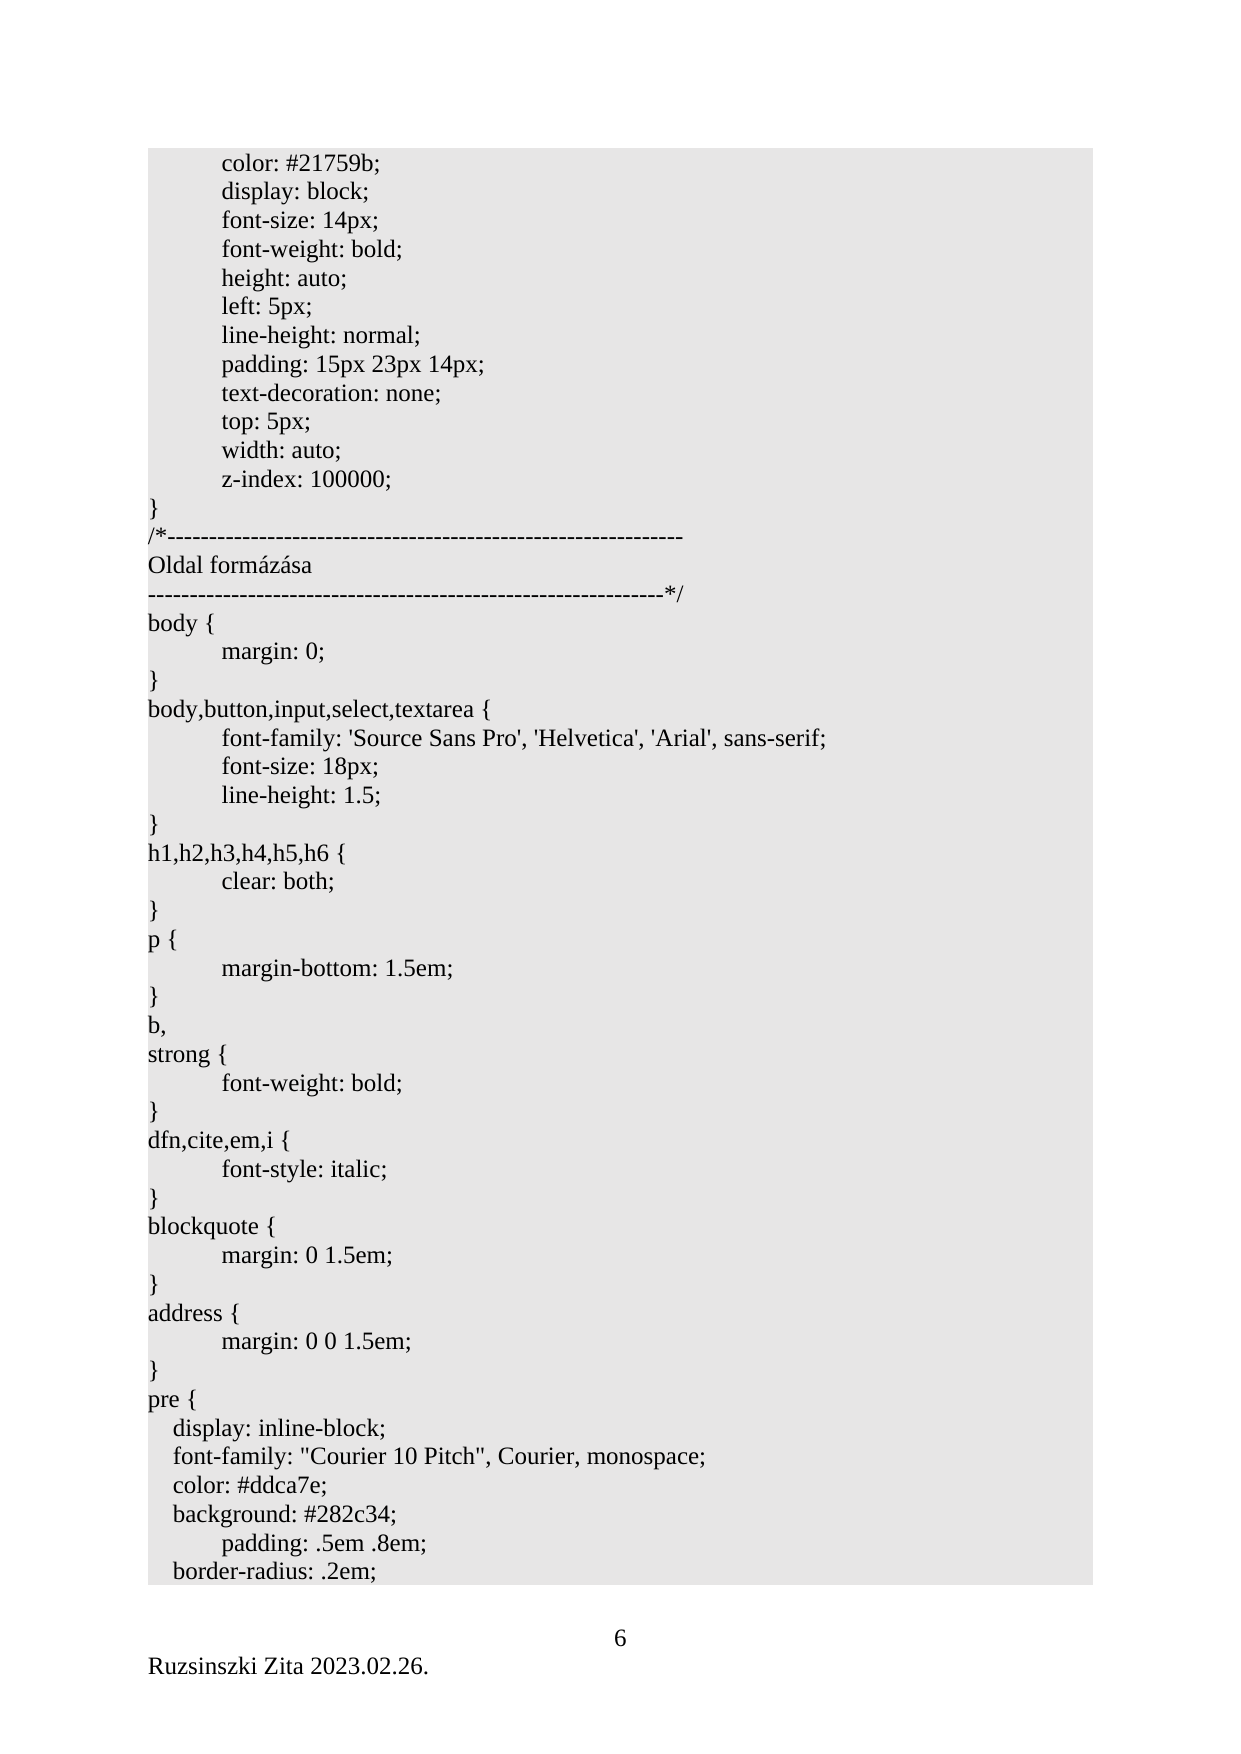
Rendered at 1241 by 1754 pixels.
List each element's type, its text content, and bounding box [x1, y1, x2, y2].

text padding: 15px 23px 14px; [148, 349, 1093, 378]
text } [148, 1183, 1093, 1211]
text } [148, 1355, 1093, 1384]
text font-weight: bold; [148, 1068, 1093, 1096]
text } [148, 1269, 1093, 1298]
text top: 5px; [148, 406, 1093, 435]
text h1,h2,h3,h4,h5,h6 { [148, 838, 1093, 866]
text font-size: 18px; [148, 751, 1093, 780]
text margin: 0 1.5em; [148, 1240, 1093, 1269]
text margin: 0; [148, 636, 1093, 665]
text display: inline-block; [148, 1413, 1093, 1441]
text pre { [148, 1384, 1093, 1413]
text font-family: "Courier 10 Pitch", Courier, monospace; [148, 1441, 1093, 1470]
text b, [148, 1010, 1093, 1039]
text margin-bottom: 1.5em; [148, 953, 1093, 981]
text dfn,cite,em,i { [148, 1125, 1093, 1154]
text color: #21759b; [148, 148, 1093, 176]
text } [148, 1096, 1093, 1125]
text /*-------------------------------------------------------------- [148, 521, 1093, 550]
text height: auto; [148, 263, 1093, 291]
text } [148, 493, 1093, 521]
text font-weight: bold; [148, 234, 1093, 263]
text address { [148, 1298, 1093, 1326]
text width: auto; [148, 435, 1093, 464]
text clear: both; [148, 866, 1093, 895]
text background: #282c34; [148, 1499, 1093, 1528]
text border-radius: .2em; [148, 1556, 1093, 1585]
text line-height: normal; [148, 320, 1093, 349]
text blockquote { [148, 1211, 1093, 1240]
text } [148, 665, 1093, 694]
text --------------------------------------------------------------*/ [148, 579, 1093, 608]
text font-family: 'Source Sans Pro', 'Helvetica', 'Arial', sans-serif; [148, 723, 1093, 751]
text text-decoration: none; [148, 378, 1093, 406]
text font-size: 14px; [148, 205, 1093, 234]
text body { [148, 608, 1093, 636]
text p { [148, 924, 1093, 953]
text } [148, 981, 1093, 1010]
text } [148, 809, 1093, 838]
text line-height: 1.5; [148, 780, 1093, 809]
text z-index: 100000; [148, 464, 1093, 493]
text left: 5px; [148, 291, 1093, 320]
text Oldal formázása [148, 550, 1093, 579]
text body,button,input,select,textarea { [148, 694, 1093, 723]
text display: block; [148, 176, 1093, 205]
text margin: 0 0 1.5em; [148, 1326, 1093, 1355]
text } [148, 895, 1093, 924]
text strong { [148, 1039, 1093, 1068]
text color: #ddca7e; [148, 1470, 1093, 1499]
text padding: .5em .8em; [148, 1528, 1093, 1556]
text font-style: italic; [148, 1154, 1093, 1183]
